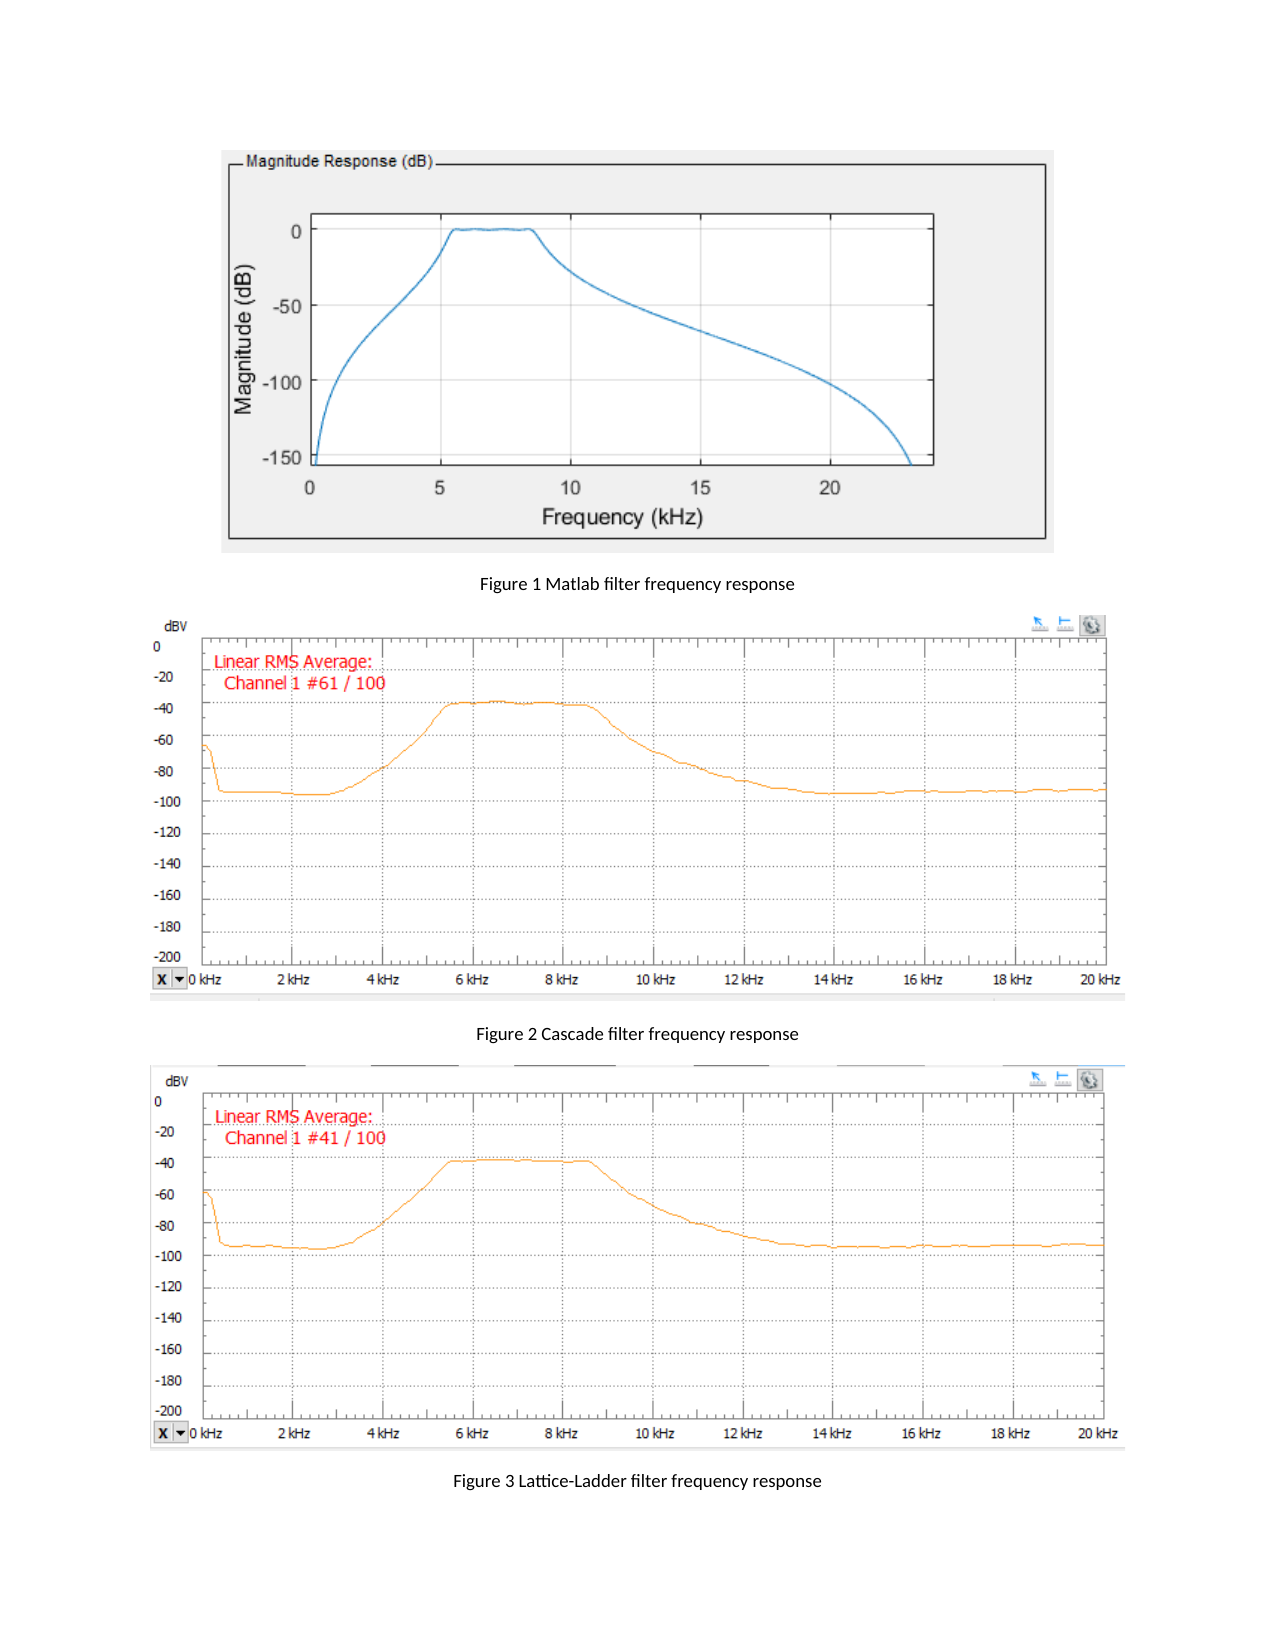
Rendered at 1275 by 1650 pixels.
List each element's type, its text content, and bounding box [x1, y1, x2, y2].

text Figure 2 Cascade filter frequency response [150, 1022, 1125, 1045]
picture [221, 150, 1054, 553]
picture [150, 615, 1125, 1001]
picture [150, 1065, 1125, 1451]
